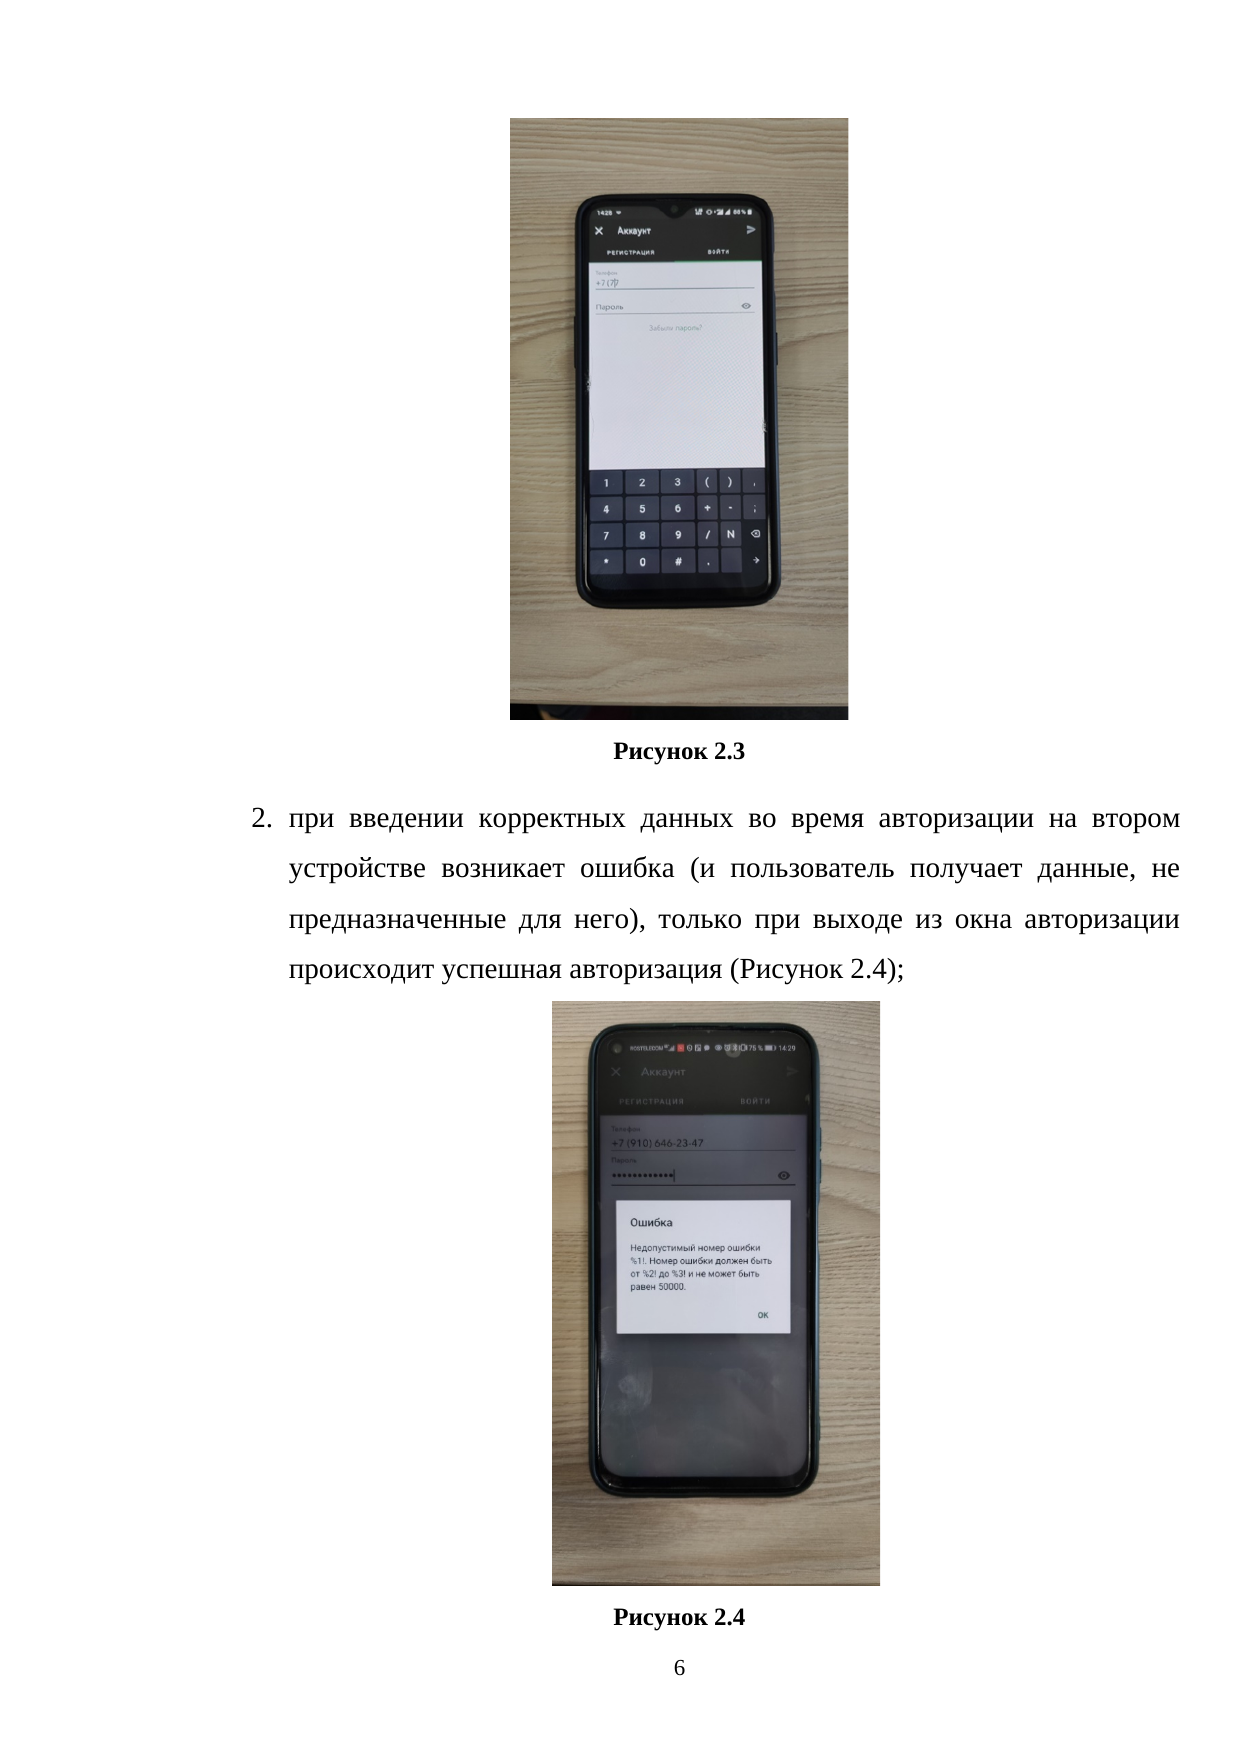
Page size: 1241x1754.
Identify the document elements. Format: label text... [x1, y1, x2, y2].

list при введении корректных данных во время авторизации на втором устройстве возникает ошибка (и пользователь получает данные, не предназначенные для него), только при выходе из окна авторизации происходит успешная авторизация (Рисунок 2.4); [251, 800, 1181, 985]
text Рисунок 2.3 [177, 736, 1181, 765]
picture [510, 118, 849, 720]
picture [552, 1001, 881, 1586]
text Рисунок 2.4 [177, 1602, 1181, 1631]
